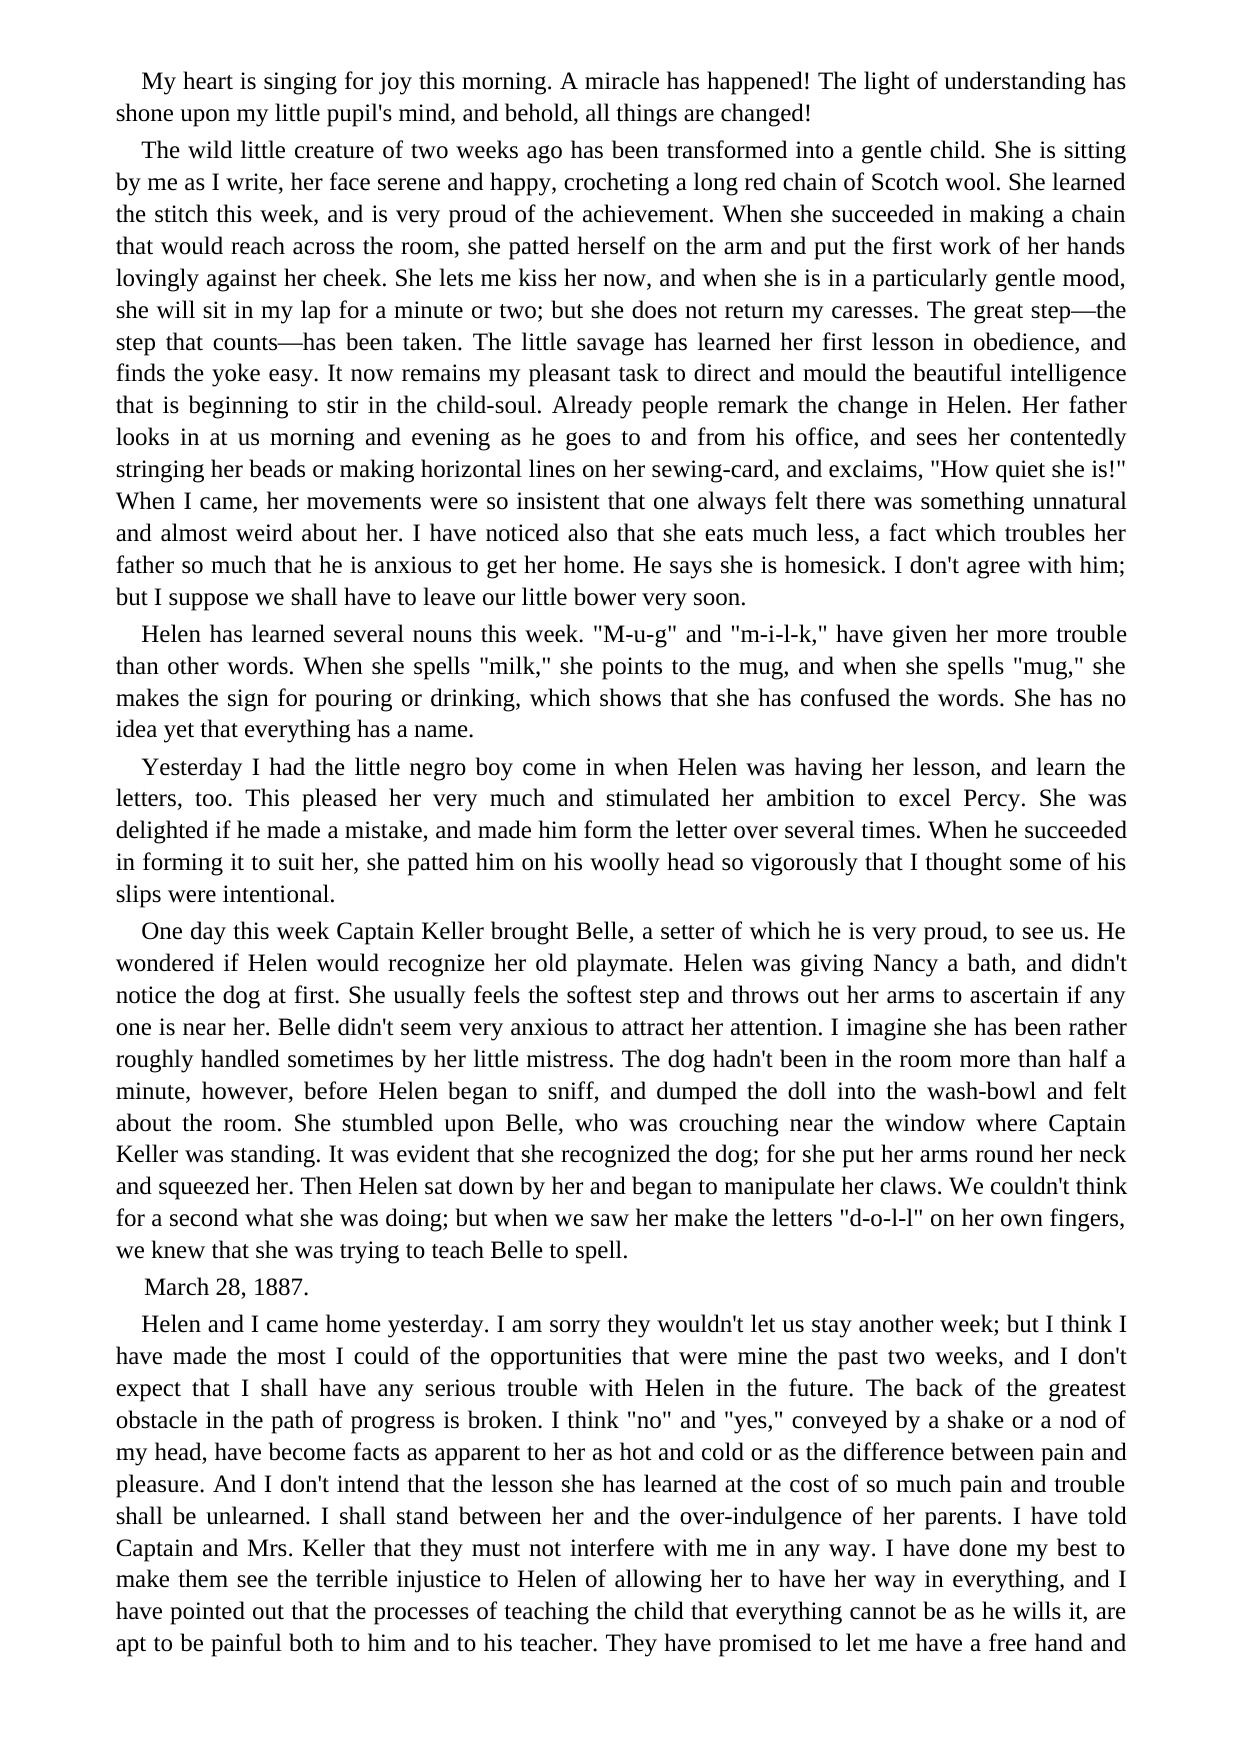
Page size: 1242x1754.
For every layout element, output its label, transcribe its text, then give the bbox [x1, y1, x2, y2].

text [116, 1309, 1128, 1657]
text March 28, 1887. [144, 1272, 1128, 1301]
text Yesterday I had the little negro boy come in when Helen was having her lesson, and learn the letters, too. This pleased her very much and stimulated her ambition to excel Percy. She was delighted if he made a mistake, and made him form the letter over several times. When he succeeded in forming it to suit her, she patted him on his woolly head so vigorously that I thought some of his slips were intentional. [116, 752, 1128, 908]
text My heart is singing for joy this morning. A miracle has happened! The light of understanding has shone upon my little pupil's mind, and behold, all things are changed! [116, 66, 1128, 127]
text One day this week Captain Keller brought Belle, a setter of which he is very proud, to see us. He wondered if Helen would recognize her old playmate. Helen was giving Nancy a bath, and didn't notice the dog at first. She usually feels the softest step and throws out her arms to ascertain if any one is near her. Belle didn't seem very anxious to attract her attention. I imagine she has been rather roughly handled sometimes by her little mistress. The dog hadn't been in the room more than half a minute, however, before Helen began to sniff, and dumped the doll into the wash-bowl and felt about the room. She stumbled upon Belle, who was crouching near the window where Captain Keller was standing. It was evident that she recognized the dog; for she put her arms round her neck and squeezed her. Then Helen sat down by her and began to manipulate her claws. We couldn't think for a second what she was doing; but when we saw her make the letters "d-o-l-l" on her own fingers, we knew that she was trying to teach Belle to spell. [116, 916, 1128, 1264]
text Helen has learned several nouns this week. "M-u-g" and "m-i-l-k," have given her more trouble than other words. When she spells "milk," she points to the mug, and when she spells "mug," she makes the sign for pouring or drinking, which shows that she has confused the words. She has no idea yet that everything has a name. [116, 619, 1128, 743]
text The wild little creature of two weeks ago has been transformed into a gentle child. She is sitting by me as I write, her face serene and happy, crocheting a long red chain of Scotch wool. She learned the stitch this week, and is very proud of the achievement. When she succeeded in making a chain that would reach across the room, she patted herself on the arm and put the first work of her hands lovingly against her cheek. She lets me kiss her now, and when she is in a particularly gentle mood, she will sit in my lap for a minute or two; but she does not return my caresses. The great step—the step that counts—has been taken. The little savage has learned her first lesson in obedience, and finds the yoke easy. It now remains my pleasant task to direct and mould the beautiful intelligence that is beginning to stir in the child-soul. Already people remark the change in Helen. Her father looks in at us morning and evening as he goes to and from his office, and sees her contentedly stringing her beads or making horizontal lines on her sewing-card, and exclaims, "How quiet she is!" When I came, her movements were so insistent that one always felt there was something unnatural and almost weird about her. I have noticed also that she eats much less, a fact which troubles her father so much that he is anxious to get her home. He says she is homesick. I don't agree with him; but I suppose we shall have to leave our little bower very soon. [116, 135, 1128, 610]
